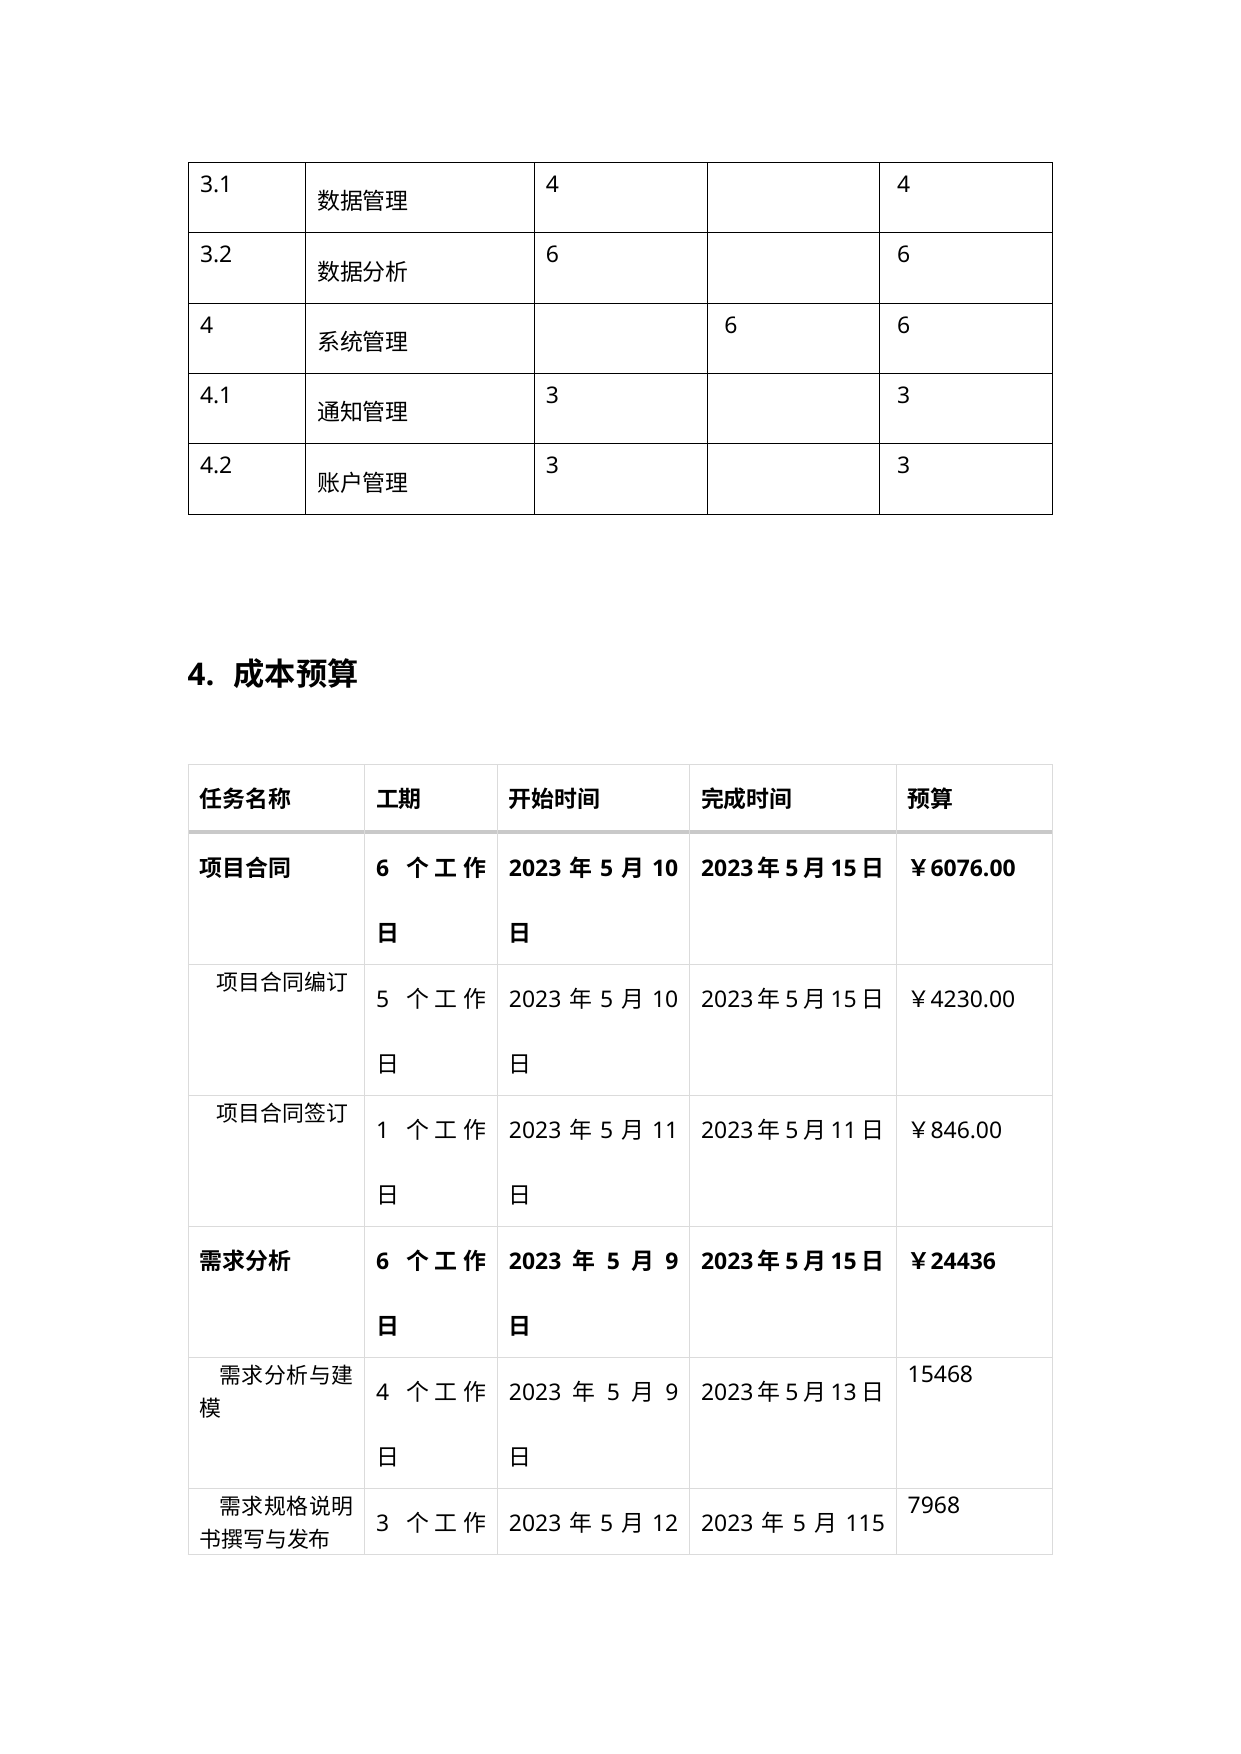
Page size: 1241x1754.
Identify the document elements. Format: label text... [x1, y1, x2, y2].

table_cell 2023年5月9日 [498, 1227, 689, 1357]
table_cell 项目合同编订 [189, 965, 364, 1094]
table_cell 3 [535, 374, 707, 443]
table_cell 6 个工作日 [365, 834, 497, 963]
table_cell 需求分析 [189, 1227, 364, 1357]
table_cell 2023年5月10日 [498, 834, 689, 963]
table_cell 通知管理 [306, 374, 534, 443]
table_cell 需求分析与建模 [189, 1358, 364, 1488]
table_cell 2023年5月11日 [690, 1096, 896, 1226]
table_cell 2023年5月10日 [498, 965, 689, 1094]
subtitle 成本预算 [187, 639, 1053, 704]
table_cell 15468 [897, 1358, 1052, 1488]
table_cell 数据分析 [306, 233, 534, 303]
table_cell ￥6076.00 [897, 834, 1052, 963]
table_cell 5 个工作日 [365, 965, 497, 1094]
table_cell 3 [535, 444, 707, 513]
table_cell 数据管理 [306, 163, 534, 232]
table_cell ￥846.00 [897, 1096, 1052, 1226]
table_cell [708, 444, 879, 513]
table_cell [708, 233, 879, 303]
table_cell 2023年5月15日 [690, 965, 896, 1094]
table_cell 6 [708, 304, 879, 373]
table_cell 7968 [897, 1489, 1052, 1554]
table_cell 3 [880, 374, 1052, 443]
table_cell 4 [880, 163, 1052, 232]
table_cell 2023年5月9日 [498, 1358, 689, 1488]
table_cell 2023年5月15日 [690, 834, 896, 963]
table_header 完成时间 [690, 765, 896, 830]
table_header 工期 [365, 765, 497, 830]
table_cell 3.2 [189, 233, 305, 303]
table_cell 3.1 [189, 163, 305, 232]
table_cell 6 [535, 233, 707, 303]
table_header 任务名称 [189, 765, 364, 830]
table_cell [708, 163, 879, 232]
table_cell 项目合同签订 [189, 1096, 364, 1226]
table_cell 2023年5月13日 [690, 1358, 896, 1488]
table_cell 账户管理 [306, 444, 534, 513]
table_cell 3 [880, 444, 1052, 513]
table_cell ￥24436 [897, 1227, 1052, 1357]
table_cell 4 个工作日 [365, 1358, 497, 1488]
table_cell [535, 304, 707, 373]
table_cell 需求规格说明书撰写与发布 [189, 1489, 364, 1554]
table_cell [708, 374, 879, 443]
table_cell 4.1 [189, 374, 305, 443]
table_cell 4 [189, 304, 305, 373]
table_cell 2023年5月115日 [690, 1489, 896, 1554]
table_cell 6 个工作日 [365, 1227, 497, 1357]
table_cell ￥4230.00 [897, 965, 1052, 1094]
table_cell 6 [880, 233, 1052, 303]
table_cell 4 [535, 163, 707, 232]
table_cell 2023年5月11日 [498, 1096, 689, 1226]
table_cell 4.2 [189, 444, 305, 513]
table_cell 1 个工作日 [365, 1096, 497, 1226]
table_header 预算 [897, 765, 1052, 830]
table_cell 项目合同 [189, 834, 364, 963]
table_cell 2023年5月15日 [690, 1227, 896, 1357]
table_header 开始时间 [498, 765, 689, 830]
table_cell 3 个工作日 [365, 1489, 497, 1554]
table_cell 6 [880, 304, 1052, 373]
table_cell 2023年5月12日 [498, 1489, 689, 1554]
table_cell 系统管理 [306, 304, 534, 373]
